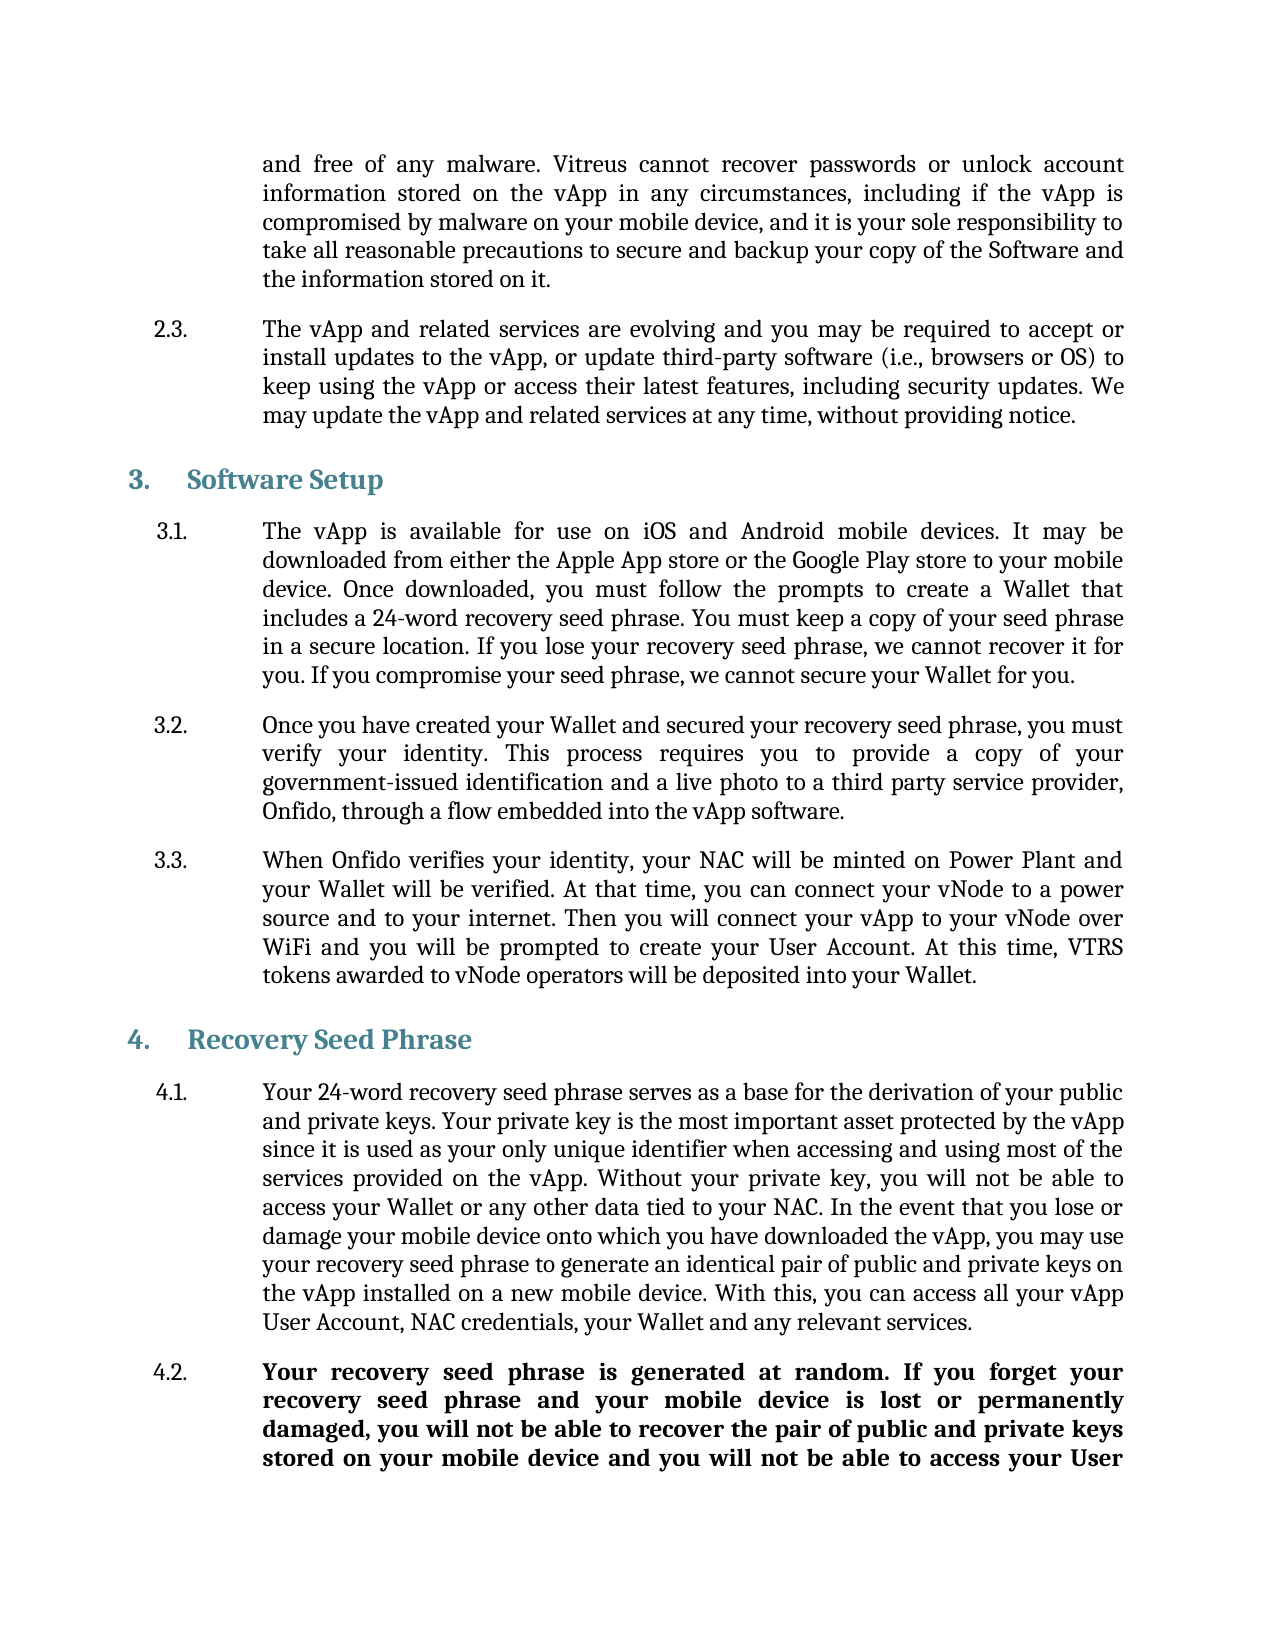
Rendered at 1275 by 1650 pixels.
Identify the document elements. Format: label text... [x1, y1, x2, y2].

list When Onfido verifies your identity, your NAC will be minted on Power Plant and your Wallet will be verified. At that time, you can connect your vNode to a power source and to your internet. Then you will connect your vApp to your vNode over WiFi and you will be prompted to create your User Account. At this time, VTRS tokens awarded to vNode operators will be deposited into your Wallet. [187, 846, 1125, 990]
list The vApp is available for use on iOS and Android mobile devices. It may be downloaded from either the Apple App store or the Google Play store to your mobile device. Once downloaded, you must follow the prompts to create a Wallet that includes a 24-word recovery seed phrase. You must keep a copy of your seed phrase in a secure location. If you lose your recovery seed phrase, we cannot recover it for you. If you compromise your seed phrase, we cannot secure your Wallet for you. [187, 517, 1125, 690]
list Once you have created your Wallet and secured your recovery seed phrase, you must verify your identity. This process requires you to provide a copy of your government-issued identification and a live photo to a third party service provider, Onfido, through a flow embedded into the vApp software. [187, 711, 1125, 826]
subtitle Recovery Seed Phrase [150, 1023, 1125, 1057]
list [187, 150, 1125, 294]
list Your 24-word recovery seed phrase serves as a base for the derivation of your public and private keys. Your private key is the most important asset protected by the vApp since it is used as your only unique identifier when accessing and using most of the services provided on the vApp. Without your private key, you will not be able to access your Wallet or any other data tied to your NAC. In the event that you lose or damage your mobile device onto which you have downloaded the vApp, you may use your recovery seed phrase to generate an identical pair of public and private keys on the vApp installed on a new mobile device. With this, you can access all your vApp User Account, NAC credentials, your Wallet and any relevant services. [187, 1078, 1125, 1337]
subtitle Software Setup [150, 463, 1125, 496]
list The vApp and related services are evolving and you may be required to accept or install updates to the vApp, or update third-party software (i.e., browsers or OS) to keep using the vApp or access their latest features, including security updates. We may update the vApp and related services at any time, without providing notice. [187, 314, 1125, 429]
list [187, 1357, 1125, 1472]
